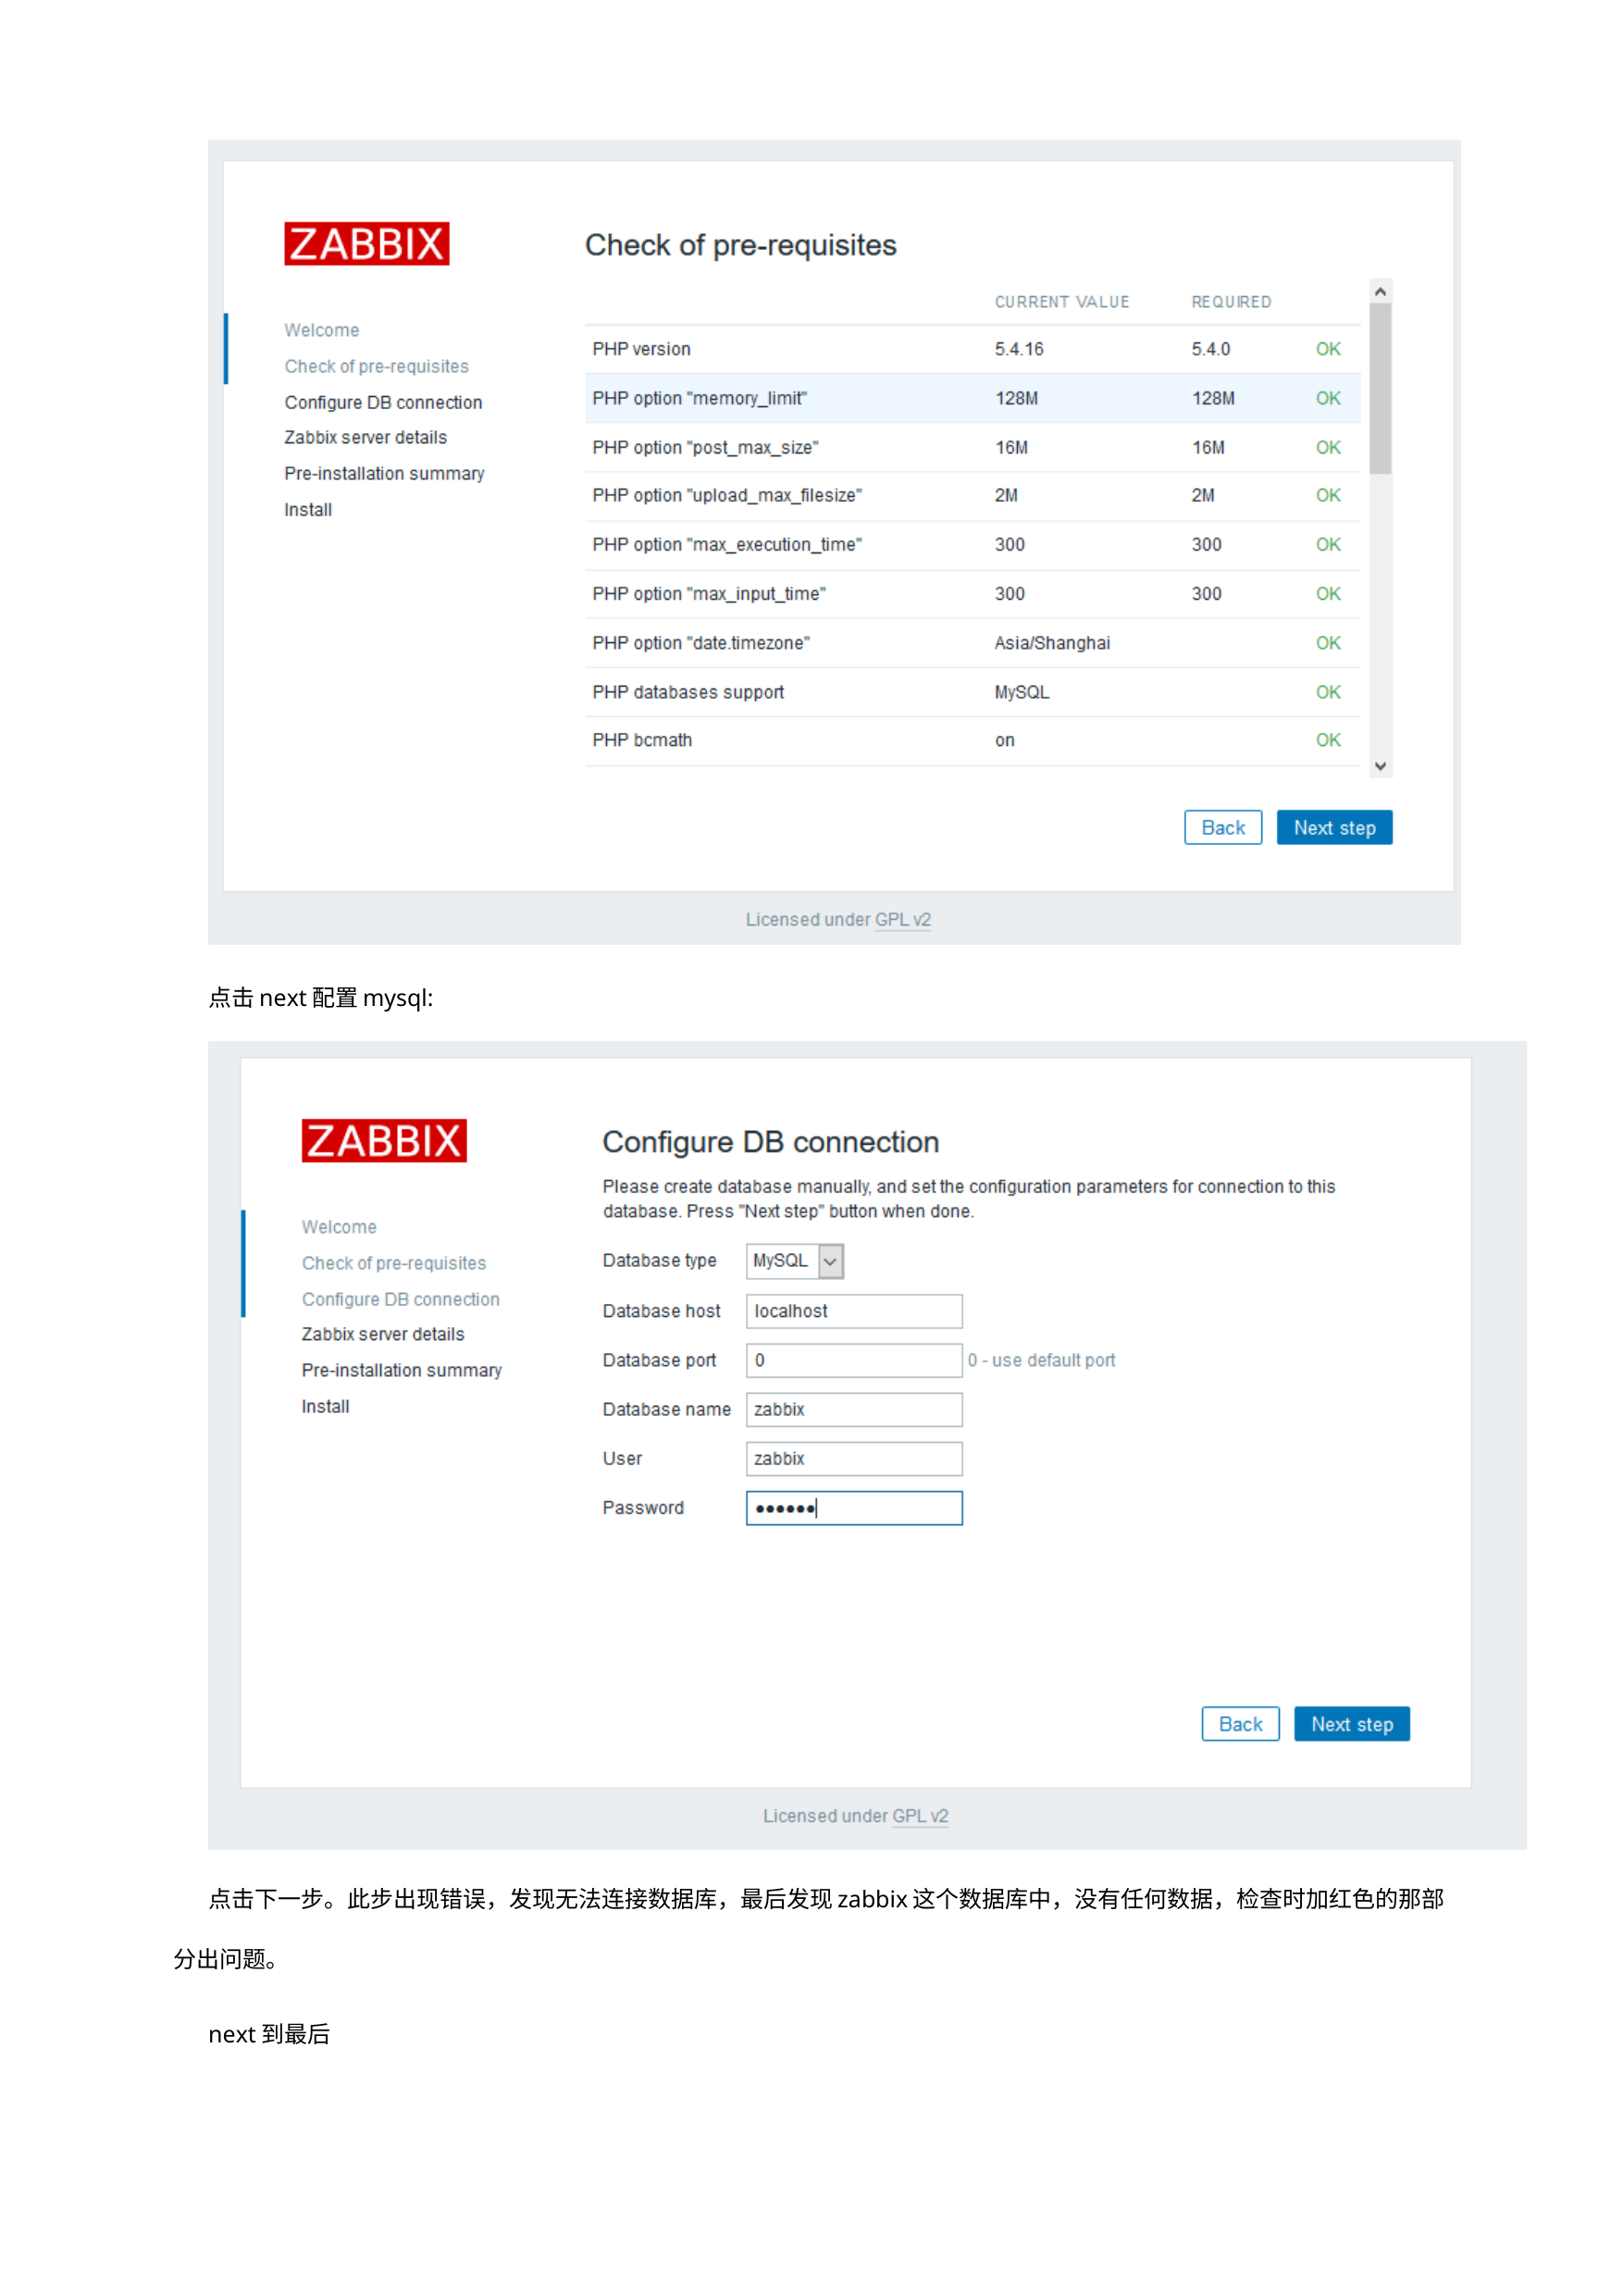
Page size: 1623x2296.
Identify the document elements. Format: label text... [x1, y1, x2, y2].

picture [208, 140, 1461, 945]
picture [208, 1041, 1528, 1850]
text next到最后 [173, 2003, 1449, 2063]
text 点击next配置mysql: [173, 966, 1449, 1026]
text 点击下一步。此步出现错误，发现无法连接数据库，最后发现zabbix这个数据库中，没有任何数据，检查时加红色的那部分出问题。 [173, 1868, 1449, 1988]
